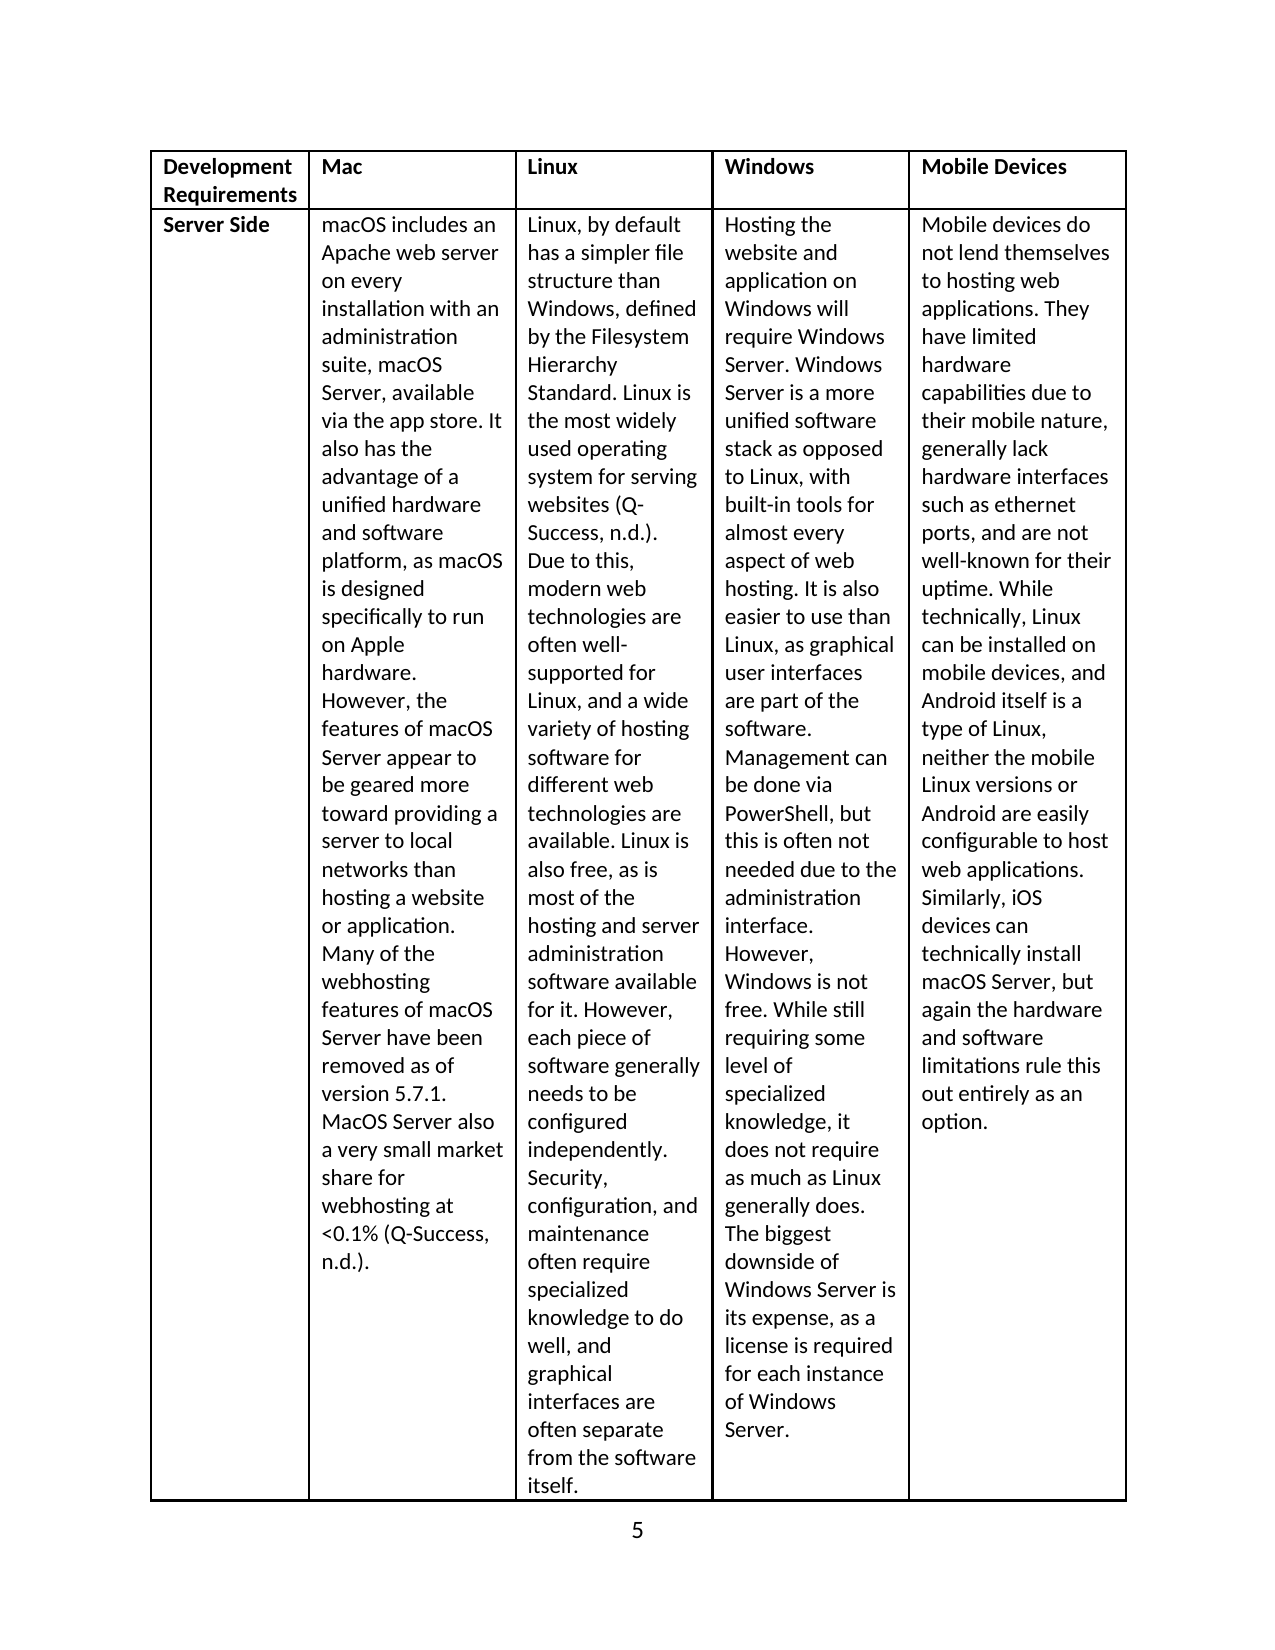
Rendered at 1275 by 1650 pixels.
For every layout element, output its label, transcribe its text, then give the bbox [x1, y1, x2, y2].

table_header Mac [310, 152, 515, 208]
table_cell Server Side [152, 210, 308, 1499]
table_header Mobile Devices [910, 152, 1125, 208]
table_cell Linux, by default has a simpler file structure than Windows, defined by the Filesystem Hierarchy Standard. Linux is the most widely used operating system for serving websites (Q-Success, n.d.). Due to this, modern web technologies are often well-supported for Linux, and a wide variety of hosting software for different web technologies are available. Linux is also free, as is most of the hosting and server administration software available for it. However, each piece of software generally needs to be configured independently. Security, configuration, and maintenance often require specialized knowledge to do well, and graphical interfaces are often separate from the software itself. [517, 210, 711, 1499]
table_header Development Requirements [152, 152, 308, 208]
table_cell Hosting the website and application on Windows will require Windows Server. Windows Server is a more unified software stack as opposed to Linux, with built-in tools for almost every aspect of web hosting. It is also easier to use than Linux, as graphical user interfaces are part of the software. Management can be done via PowerShell, but this is often not needed due to the administration interface. However, Windows is not free. While still requiring some level of specialized knowledge, it does not require as much as Linux generally does. The biggest downside of Windows Server is its expense, as a license is required for each instance of Windows Server. [714, 210, 908, 1499]
table_cell Mobile devices do not lend themselves to hosting web applications. They have limited hardware capabilities due to their mobile nature, generally lack hardware interfaces such as ethernet ports, and are not well-known for their uptime. While technically, Linux can be installed on mobile devices, and Android itself is a type of Linux, neither the mobile Linux versions or Android are easily configurable to host web applications. Similarly, iOS devices can technically install macOS Server, but again the hardware and software limitations rule this out entirely as an option. [910, 210, 1125, 1499]
table_header Linux [517, 152, 711, 208]
table_header Windows [714, 152, 908, 208]
table_cell macOS includes an Apache web server on every installation with an administration suite, macOS Server, available via the app store. It also has the advantage of a unified hardware and software platform, as macOS is designed specifically to run on Apple hardware. However, the features of macOS Server appear to be geared more toward providing a server to local networks than hosting a website or application. Many of the webhosting features of macOS Server have been removed as of version 5.7.1. MacOS Server also a very small market share for webhosting at <0.1% (Q-Success, n.d.). [310, 210, 515, 1499]
